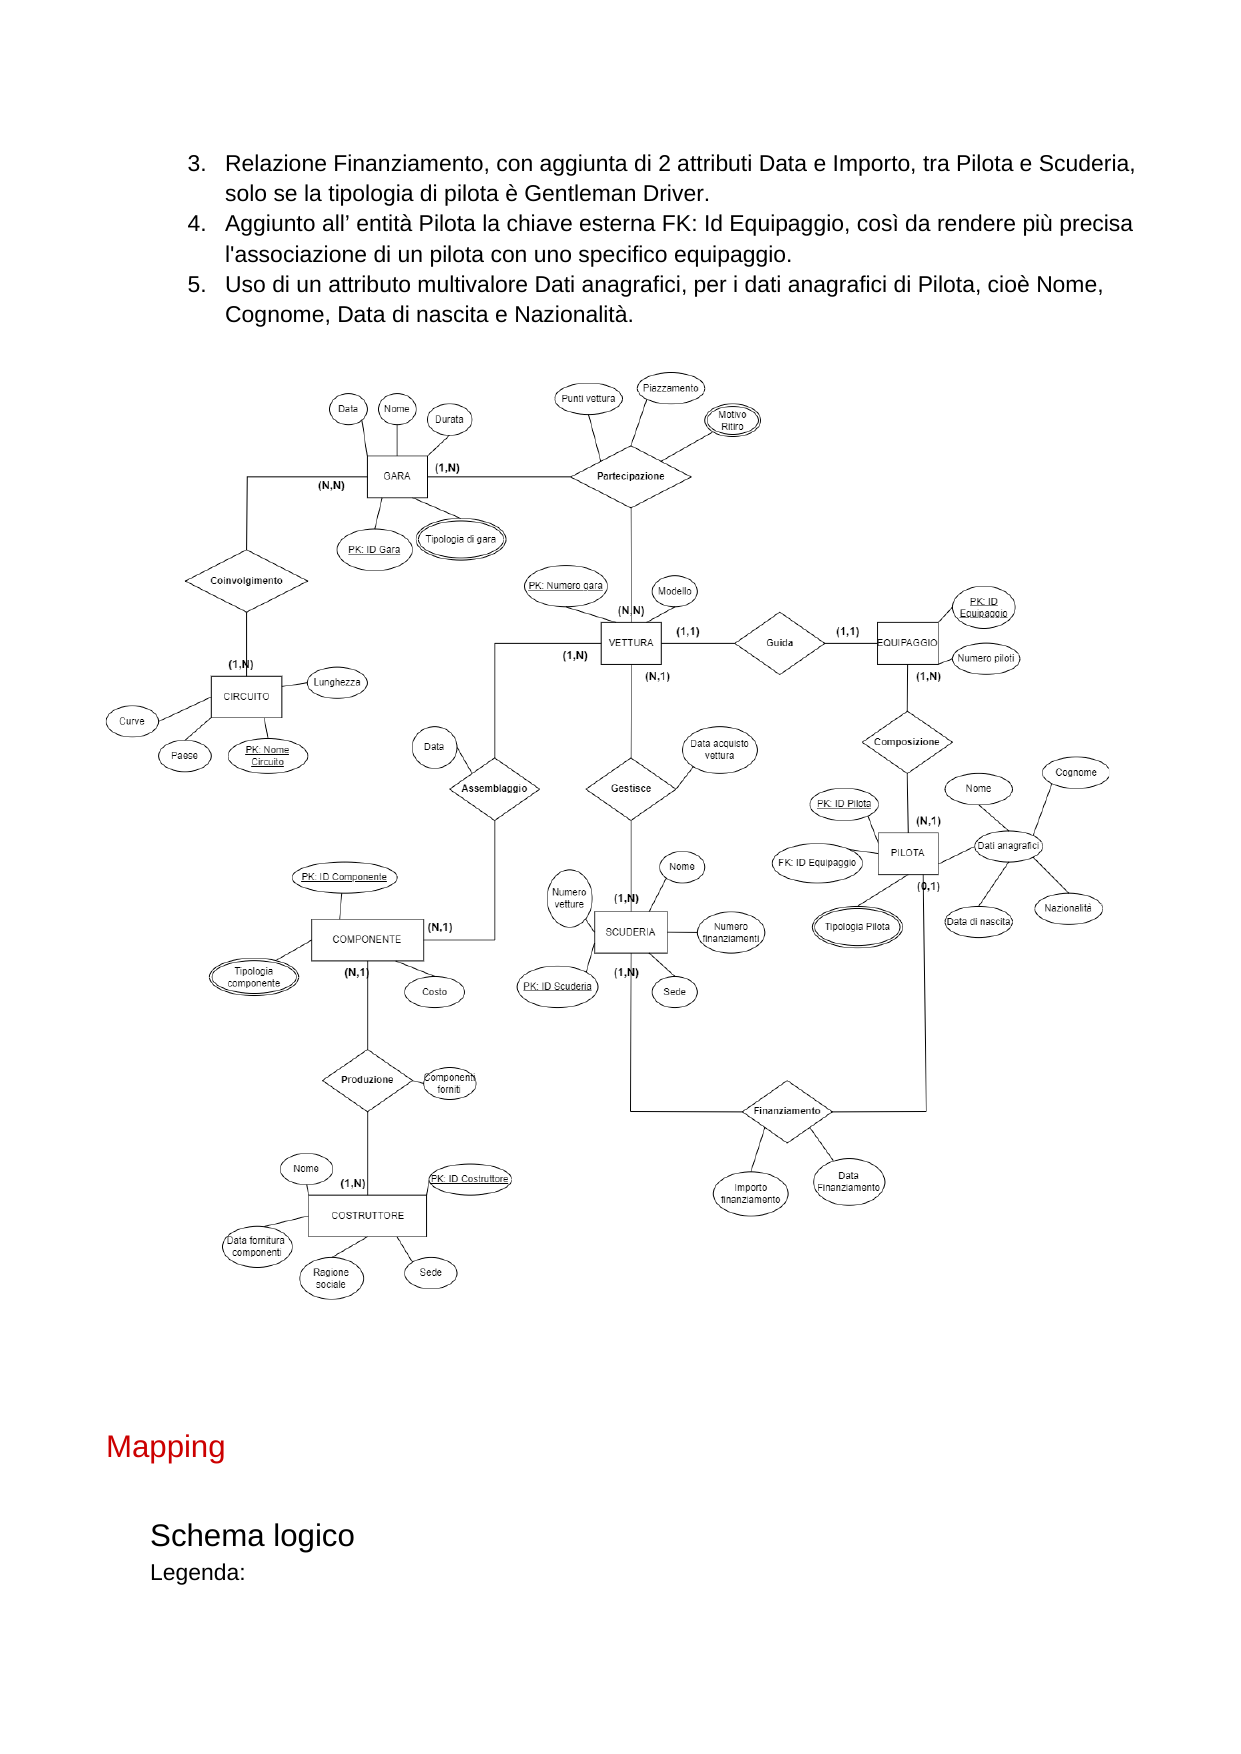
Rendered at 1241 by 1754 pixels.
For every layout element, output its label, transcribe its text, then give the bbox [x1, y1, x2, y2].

list Relazione Finanziamento, con aggiunta di 2 attributi Data e Importo, tra Pilota e Scuderia, solo se la tipologia di pilota è Gentleman Driver. [187, 150, 1153, 207]
list Uso di un attributo multivalore Dati anagrafici, per i dati anagrafici di Pilota, cioè Nome, Cognome, Data di nascita e Nazionalità. [187, 271, 1153, 327]
text Schema logico [150, 1517, 1153, 1553]
list Aggiunto all’ entità Pilota la chiave esterna FK: Id Equipaggio, così da rendere più precisa l'associazione di un pilota con uno specifico equipaggio. [187, 210, 1153, 267]
text Legenda: [150, 1558, 1153, 1585]
picture [105, 372, 1110, 1300]
subtitle Mapping [106, 1428, 1153, 1463]
